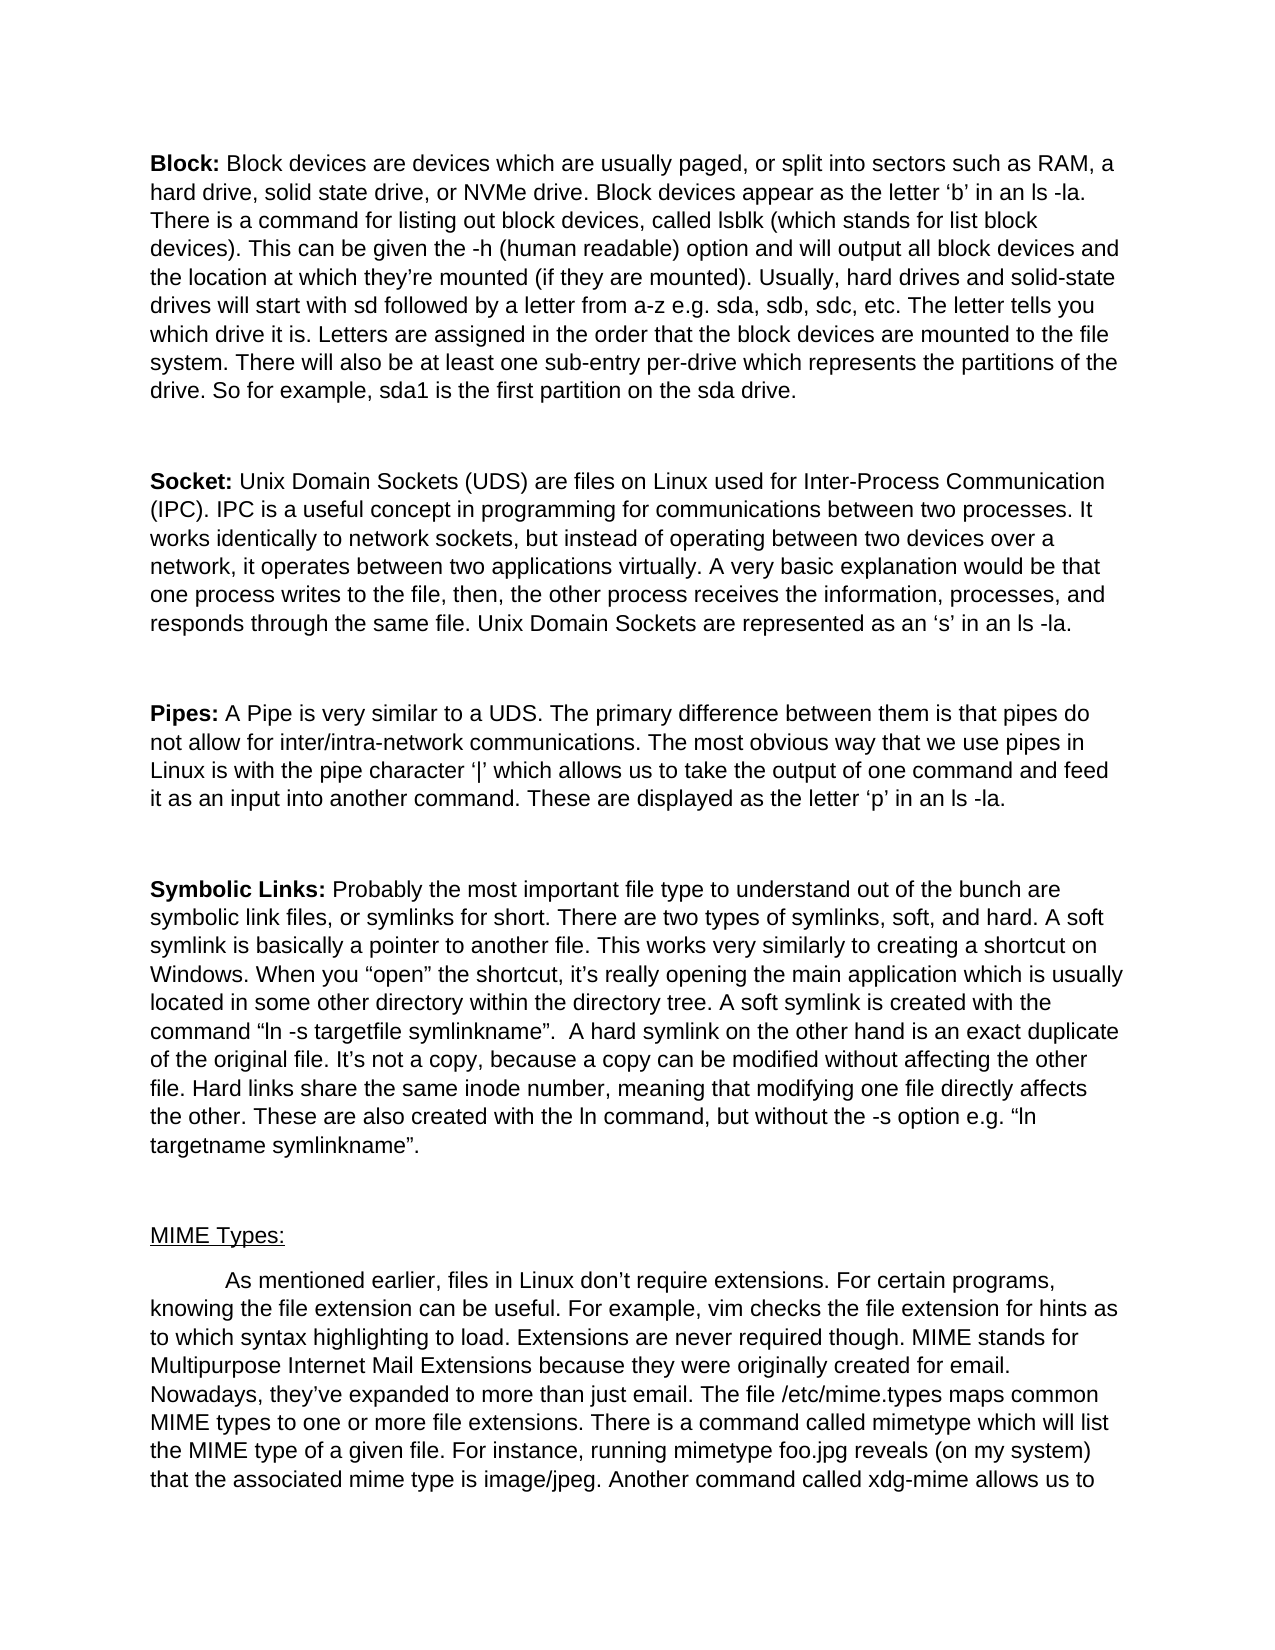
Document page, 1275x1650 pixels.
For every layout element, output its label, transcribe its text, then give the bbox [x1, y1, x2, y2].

text Pipes: A Pipe is very similar to a UDS. The primary difference between them is that pipes do not allow for inter/intra-network communications. The most obvious way that we use pipes in Linux is with the pipe character ‘|’ which allows us to take the output of one command and feed it as an input into another command. These are displayed as the letter ‘p’ in an ls -la. [150, 700, 1125, 812]
text Socket: Unix Domain Sockets (UDS) are files on Linux used for Inter-Process Communication (IPC). IPC is a useful concept in programming for communications between two processes. It works identically to network sockets, but instead of operating between two devices over a network, it operates between two applications virtually. A very basic explanation would be that one process writes to the file, then, the other process receives the information, processes, and responds through the same file. Unix Domain Sockets are represented as an ‘s’ in an ls -la. [150, 468, 1125, 636]
text MIME Types: [150, 1222, 1125, 1248]
text Symbolic Links: Probably the most important file type to understand out of the bunch are symbolic link files, or symlinks for short. There are two types of symlinks, soft, and hard. A soft symlink is basically a pointer to another file. This works very similarly to creating a shortcut on Windows. When you “open” the shortcut, it’s really opening the main application which is usually located in some other directory within the directory tree. A soft symlink is created with the command “ln -s targetfile symlinkname”. A hard symlink on the other hand is an exact duplicate of the original file. It’s not a copy, because a copy can be modified without affecting the other file. Hard links share the same inode number, meaning that modifying one file directly affects the other. These are also created with the ln command, but without the -s option e.g. “ln targetname symlinkname”. [150, 876, 1125, 1158]
